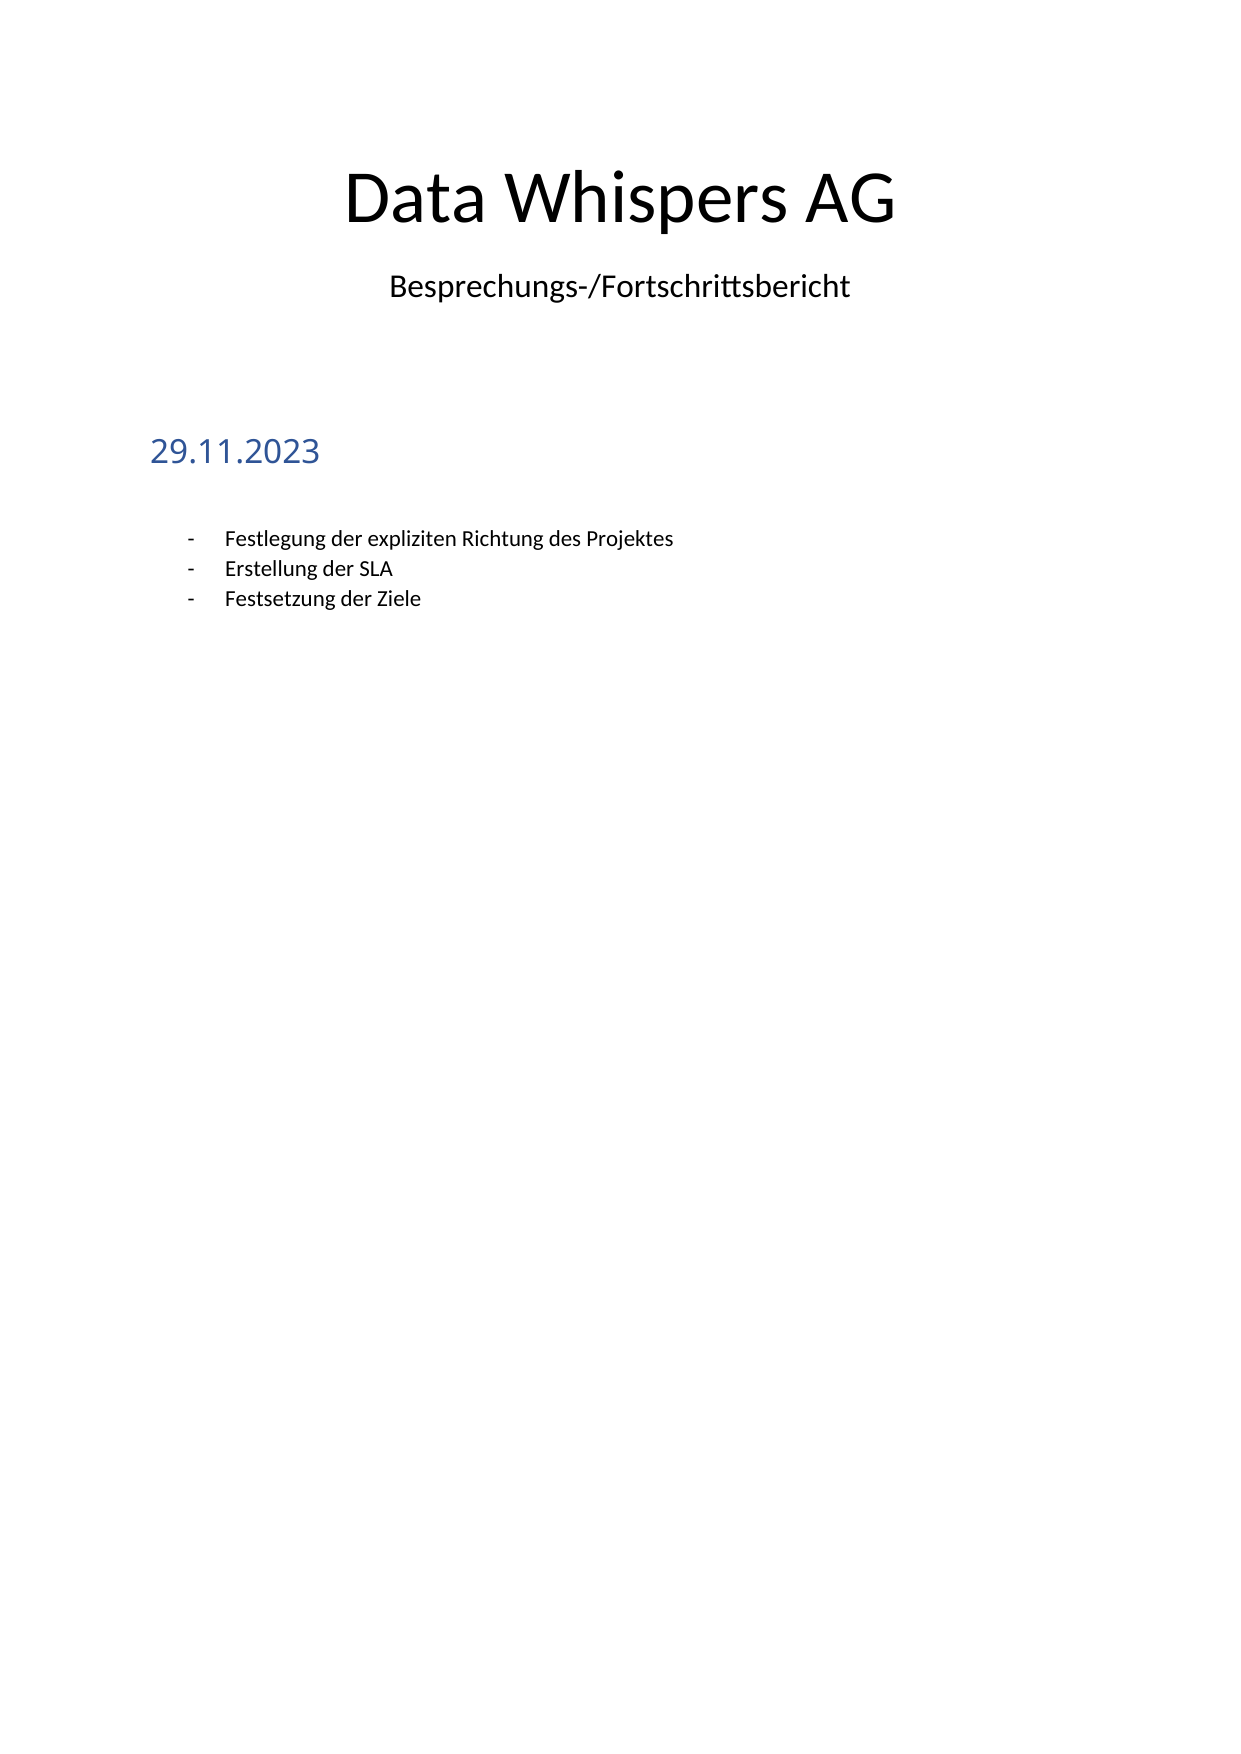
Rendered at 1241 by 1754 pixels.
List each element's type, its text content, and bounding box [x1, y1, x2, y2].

list Festsetzung der Ziele [187, 584, 1090, 612]
list Erstellung der SLA [187, 554, 1090, 582]
list Festlegung der expliziten Richtung des Projektes [187, 524, 1090, 552]
subtitle 29.11.2023 [150, 428, 1090, 474]
text Data Whispers AG [150, 150, 1090, 242]
text Besprechungs-/Fortschrittsbericht [150, 266, 1090, 306]
